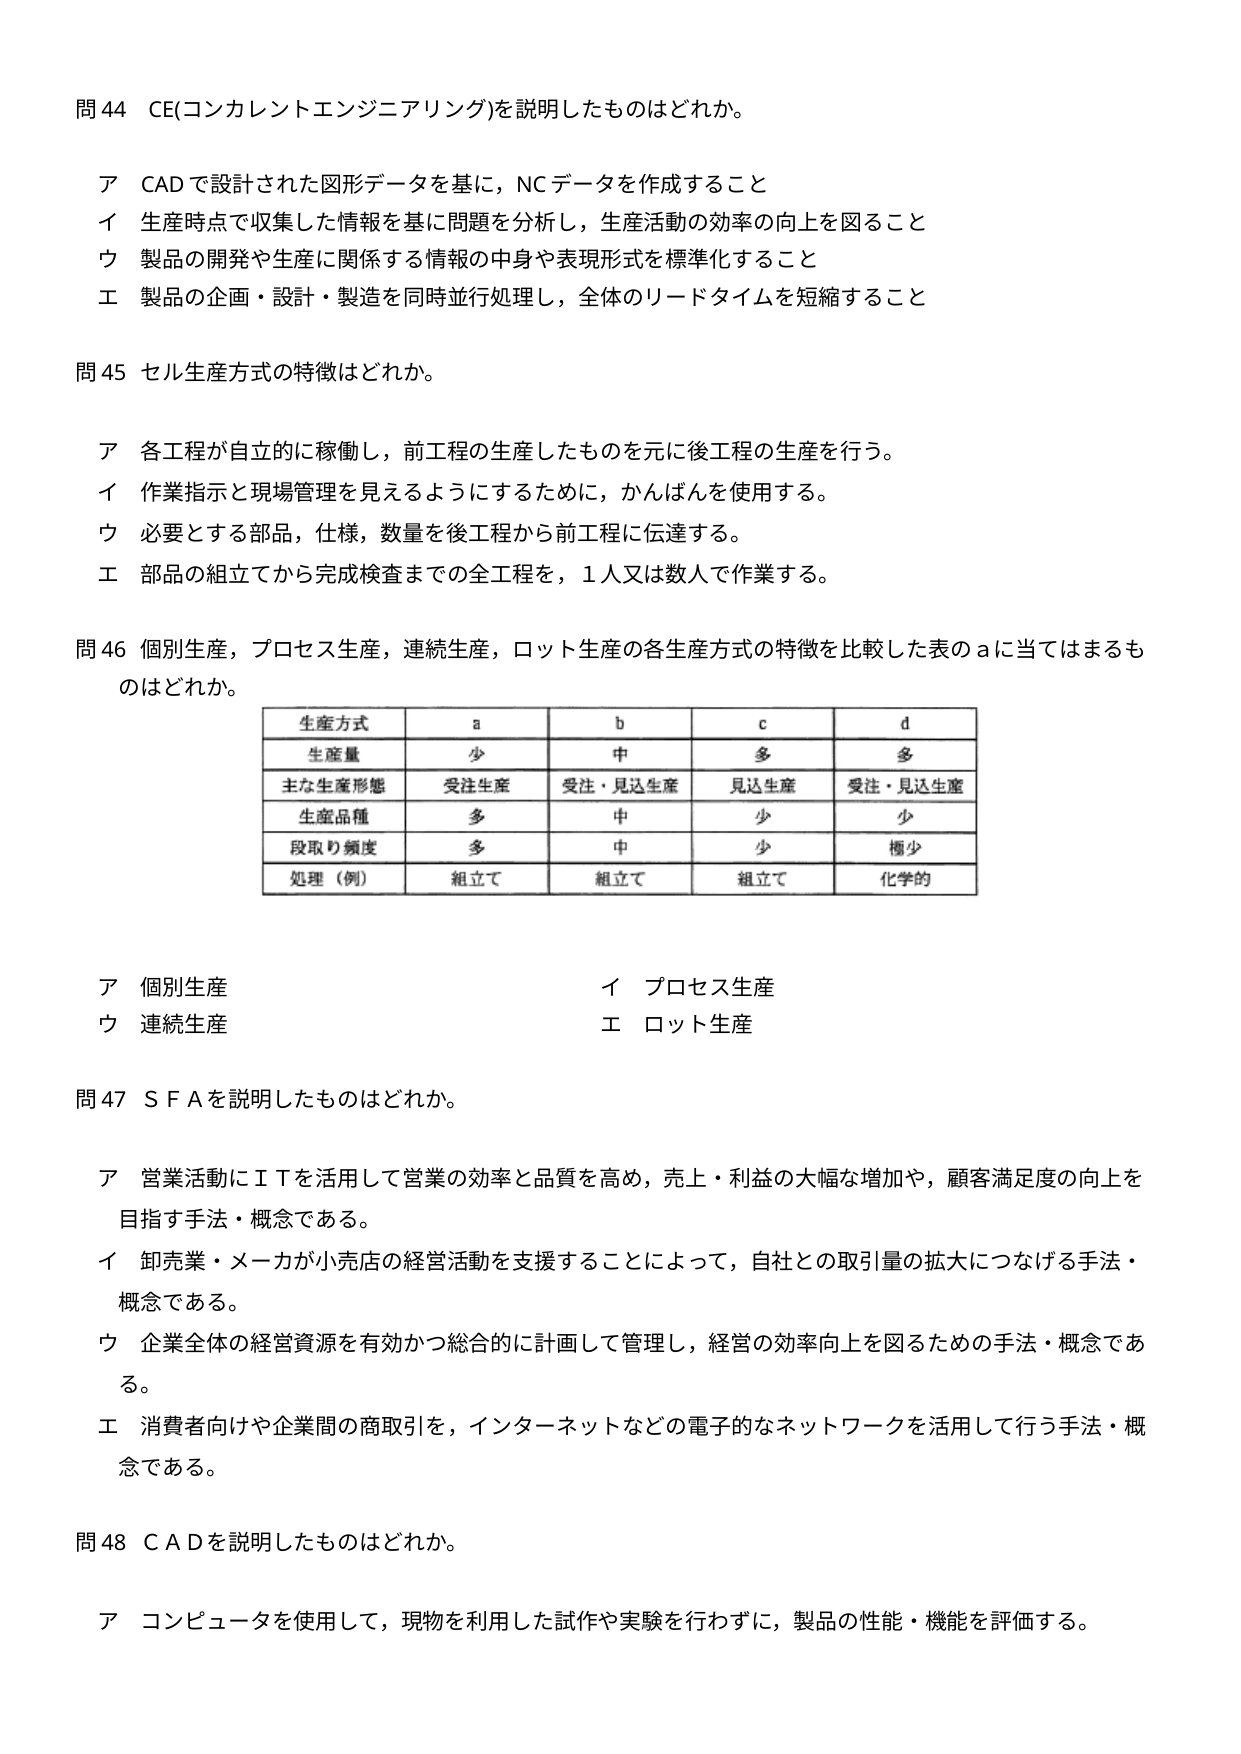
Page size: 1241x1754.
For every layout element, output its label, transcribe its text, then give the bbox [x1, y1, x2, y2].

text ウ 製品の開発や生産に関係する情報の中身や表現形式を標準化すること [97, 239, 1165, 277]
text のはどれか。 [119, 667, 1165, 704]
text 問44 CE(コンカレントエンジニアリング)を説明したものはどれか。 [75, 89, 1165, 127]
text ア 個別生産 イ プロセス生産 [97, 967, 1165, 1004]
picture [261, 706, 979, 899]
text ア コンピュータを使用して，現物を利用した試作や実験を行わずに，製品の性能・機能を評価する。 [75, 1601, 1165, 1638]
text ア CADで設計された図形データを基に，NCデータを作成すること [97, 164, 1165, 202]
text イ 生産時点で収集した情報を基に問題を分析し，生産活動の効率の向上を図ること [97, 202, 1165, 239]
text エ 製品の企画・設計・製造を同時並行処理し，全体のリードタイムを短縮すること [97, 277, 1165, 314]
text 目指す手法・概念である。 [75, 1199, 1165, 1237]
text 念である。 [75, 1447, 1165, 1484]
text ウ 必要とする部品，仕様，数量を後工程から前工程に伝達する。 [75, 513, 1165, 551]
text 概念である。 [75, 1282, 1165, 1319]
text 問48 ＣＡＤを説明したものはどれか。 [75, 1522, 1165, 1559]
text 問45 セル生産方式の特徴はどれか。 [75, 352, 1165, 389]
text エ 部品の組立てから完成検査までの全工程を，１人又は数人で作業する。 [75, 554, 1165, 592]
text ウ 企業全体の経営資源を有効かつ総合的に計画して管理し，経営の効率向上を図るための手法・概念であ [75, 1323, 1165, 1361]
text ア 各工程が自立的に稼働し，前工程の生産したものを元に後工程の生産を行う。 [75, 431, 1165, 468]
text る。 [119, 1364, 1165, 1402]
text ア 営業活動にＩＴを活用して営業の効率と品質を高め，売上・利益の大幅な増加や，顧客満足度の向上を [75, 1158, 1165, 1196]
text ウ 連続生産 エ ロット生産 [97, 1004, 1165, 1042]
text イ 作業指示と現場管理を見えるようにするために，かんばんを使用する。 [75, 472, 1165, 509]
text 問47 ＳＦＡを説明したものはどれか。 [75, 1079, 1165, 1117]
text イ 卸売業・メーカが小売店の経営活動を支援することによって，自社との取引量の拡大につなげる手法・ [75, 1241, 1165, 1278]
text 問46 個別生産，プロセス生産，連続生産，ロット生産の各生産方式の特徴を比較した表のａに当てはまるも [75, 629, 1165, 667]
text エ 消費者向けや企業間の商取引を，インターネットなどの電子的なネットワークを活用して行う手法・概 [75, 1406, 1165, 1443]
